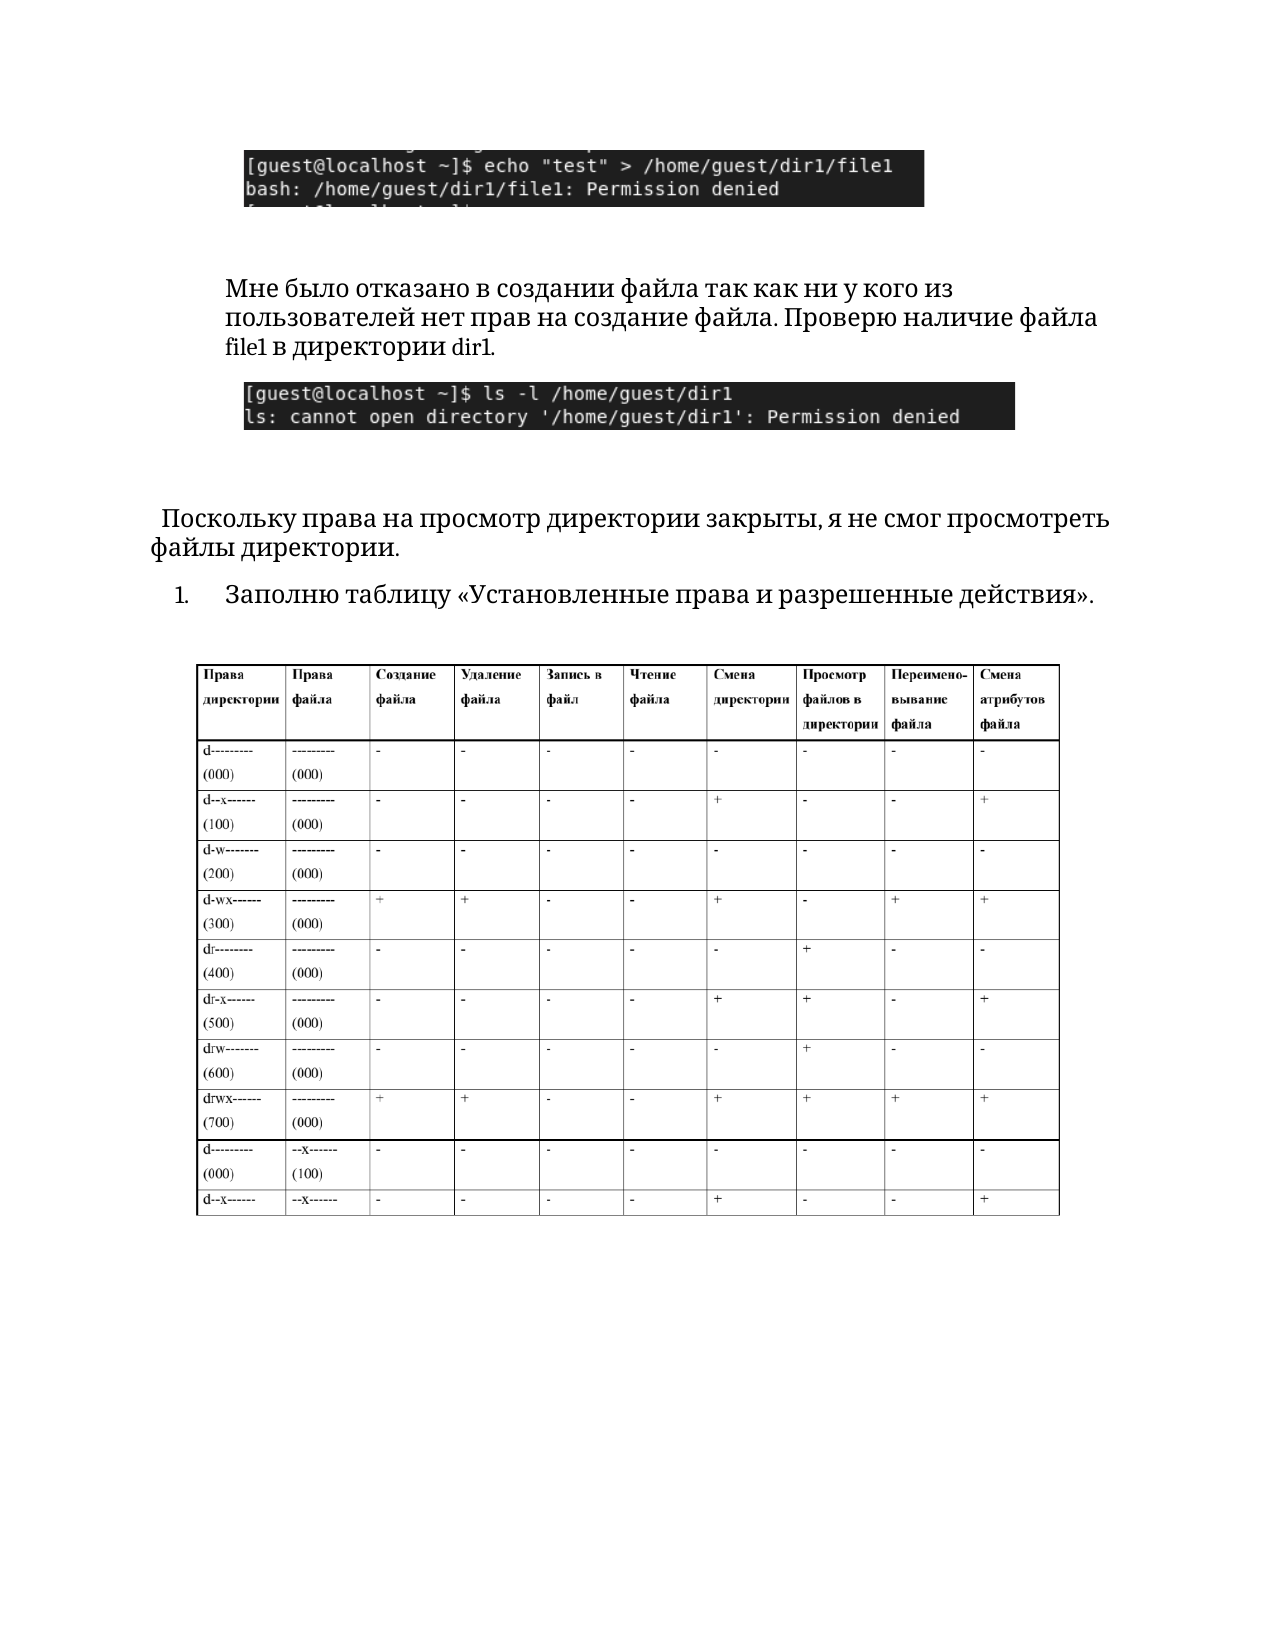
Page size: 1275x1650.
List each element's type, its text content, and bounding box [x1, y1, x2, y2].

list Заполню таблицу «Установленные права и разрешенные действия». [175, 581, 1125, 610]
text Поскольку права на просмотр директории закрыты, я не смог просмотреть файлы директории. [150, 505, 1125, 562]
picture [243, 382, 1016, 430]
picture [243, 150, 925, 207]
picture [193, 659, 1069, 1225]
list Мне было отказано в создании файла так как ни у кого из пользователей нет прав на создание файла. Проверю наличие файла file1 в директории dir1. [175, 275, 1125, 361]
